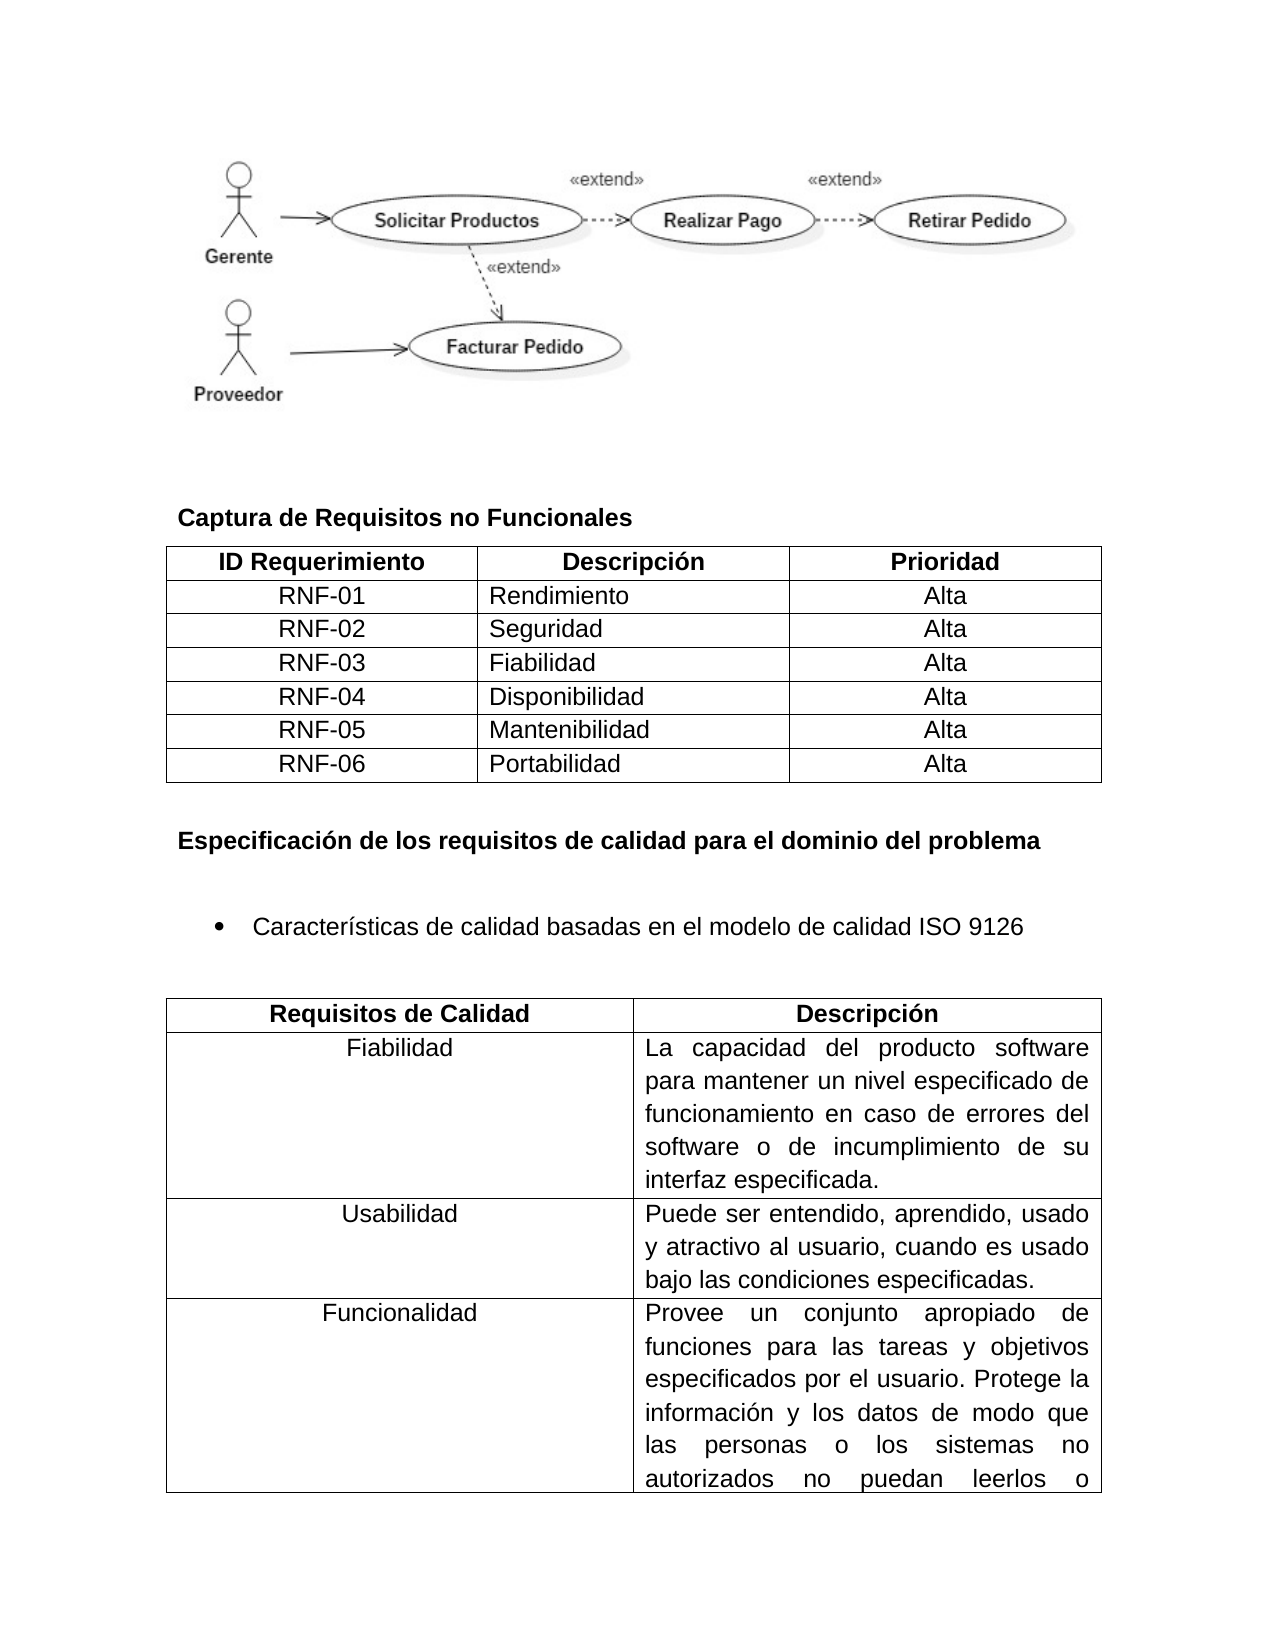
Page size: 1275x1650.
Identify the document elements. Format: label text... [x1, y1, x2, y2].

table_cell Alta [790, 749, 1101, 782]
table_cell Seguridad [478, 614, 789, 647]
table_cell RNF-04 [167, 682, 477, 714]
table_cell Puede ser entendido, aprendido, usado y atractivo al usuario, cuando es usado bajo las condiciones especificadas. [634, 1199, 1101, 1297]
table_cell Alta [790, 682, 1101, 714]
table_cell Usabilidad [167, 1199, 633, 1297]
table_cell Alta [790, 581, 1101, 613]
table_cell Fiabilidad [478, 648, 789, 681]
list Características de calidad basadas en el modelo de calidad ISO 9126 [215, 912, 1098, 941]
text Captura de Requisitos no Funcionales [177, 503, 1098, 532]
table_cell Disponibilidad [478, 682, 789, 714]
table_header ID Requerimiento [167, 547, 477, 580]
table_header Descripción [478, 547, 789, 580]
table_header Descripción [634, 999, 1101, 1032]
table_cell RNF-03 [167, 648, 477, 681]
table_cell RNF-05 [167, 715, 477, 748]
table_cell Alta [790, 614, 1101, 647]
table_cell RNF-01 [167, 581, 477, 613]
table_cell Funcionalidad [167, 1299, 633, 1492]
table_header Prioridad [790, 547, 1101, 580]
picture [183, 147, 1092, 446]
table_cell RNF-02 [167, 614, 477, 647]
table_cell Alta [790, 648, 1101, 681]
table_cell La capacidad del producto software para mantener un nivel especificado de funcionamiento en caso de errores del software o de incumplimiento de su interfaz especificada. [634, 1033, 1101, 1198]
table_cell Alta [790, 715, 1101, 748]
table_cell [634, 1299, 1101, 1492]
table_cell Mantenibilidad [478, 715, 789, 748]
text Especificación de los requisitos de calidad para el dominio del problema [177, 826, 1098, 854]
table_cell Rendimiento [478, 581, 789, 613]
table_cell RNF-06 [167, 749, 477, 782]
table_cell Fiabilidad [167, 1033, 633, 1198]
table_header Requisitos de Calidad [167, 999, 633, 1032]
table_cell Portabilidad [478, 749, 789, 782]
